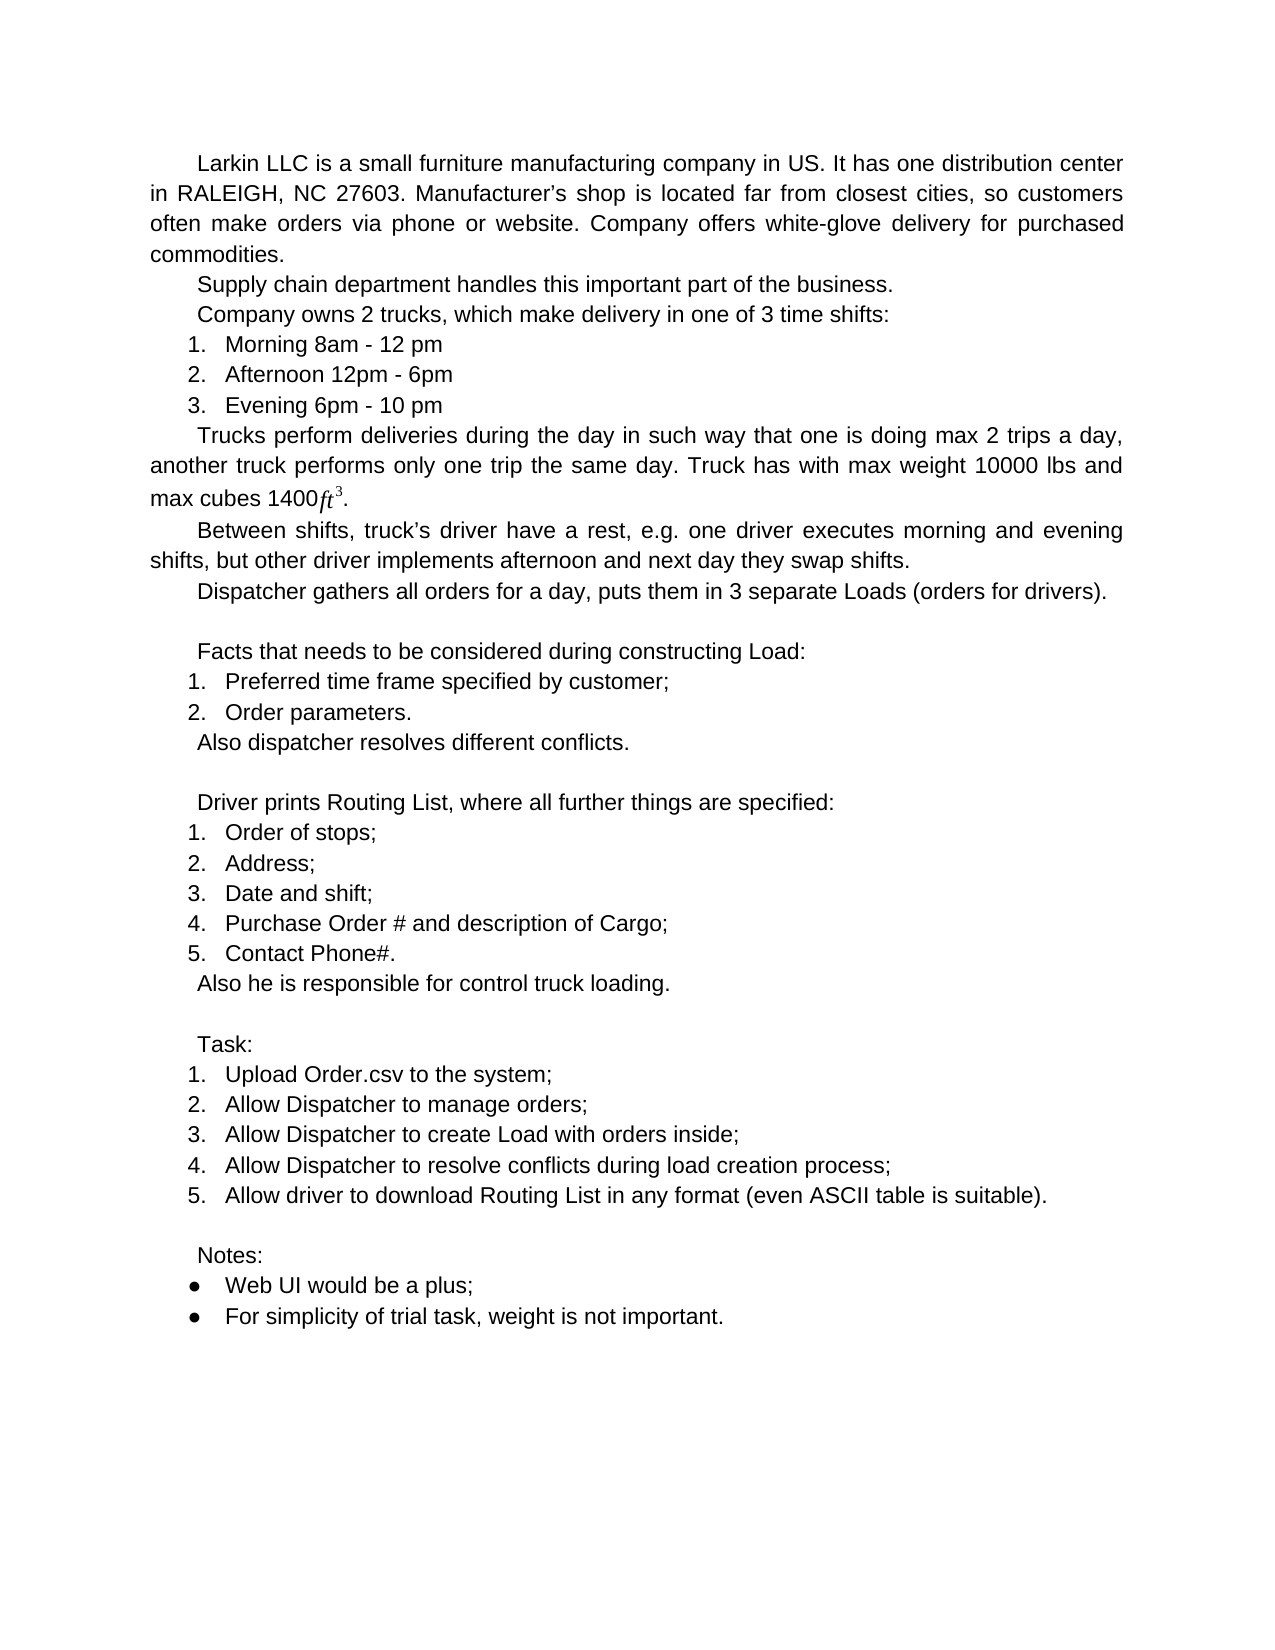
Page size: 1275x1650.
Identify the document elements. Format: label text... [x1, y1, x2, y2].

text Company owns 2 trucks, which make delivery in one of 3 time shifts: [150, 301, 1125, 327]
list Date and shift; [187, 880, 1125, 906]
text Notes: [150, 1242, 1125, 1269]
list Allow Dispatcher to manage orders; [187, 1091, 1125, 1118]
list Evening 6pm - 10 pm [187, 392, 1125, 418]
list Allow Dispatcher to resolve conflicts during load creation process; [187, 1152, 1125, 1178]
list Upload Order.csv to the system; [187, 1061, 1125, 1087]
list Order parameters. [187, 698, 1125, 725]
text Trucks perform deliveries during the day in such way that one is doing max 2 trips a day, another truck performs only one trip the same day. Truck has with max weight 10000 lbs and max cubes 1400. [150, 422, 1125, 513]
text Driver prints Routing List, where all further things are specified: [150, 789, 1125, 816]
text Task: [150, 1031, 1125, 1057]
list Morning 8am - 12 pm [187, 331, 1125, 358]
list For simplicity of trial task, weight is not important. [187, 1303, 1125, 1329]
text Larkin LLC is a small furniture manufacturing company in US. It has one distribution center in RALEIGH, NC 27603. Manufacturer’s shop is located far from closest cities, so customers often make orders via phone or website. Company offers white-glove delivery for purchased commodities. [150, 150, 1125, 267]
text Also dispatcher resolves different conflicts. [150, 729, 1125, 755]
text Dispatcher gathers all orders for a day, puts them in 3 separate Loads (orders for drivers). [150, 578, 1125, 604]
list Allow driver to download Routing List in any format (even ASCII table is suitable). [187, 1182, 1125, 1208]
text Between shifts, truck’s driver have a rest, e.g. one driver executes morning and evening shifts, but other driver implements afternoon and next day they swap shifts. [150, 517, 1125, 574]
list Preferred time frame specified by customer; [187, 668, 1125, 695]
list Allow Dispatcher to create Load with orders inside; [187, 1121, 1125, 1148]
list Contact Phone#. [187, 940, 1125, 967]
list Purchase Order # and description of Cargo; [187, 910, 1125, 936]
text Also he is responsible for control truck loading. [150, 970, 1125, 997]
list Address; [187, 849, 1125, 876]
text Facts that needs to be considered during constructing Load: [150, 638, 1125, 664]
list Web UI would be a plus; [187, 1272, 1125, 1299]
text Supply chain department handles this important part of the business. [150, 271, 1125, 297]
list Order of stops; [187, 819, 1125, 846]
list Afternoon 12pm - 6pm [187, 361, 1125, 388]
